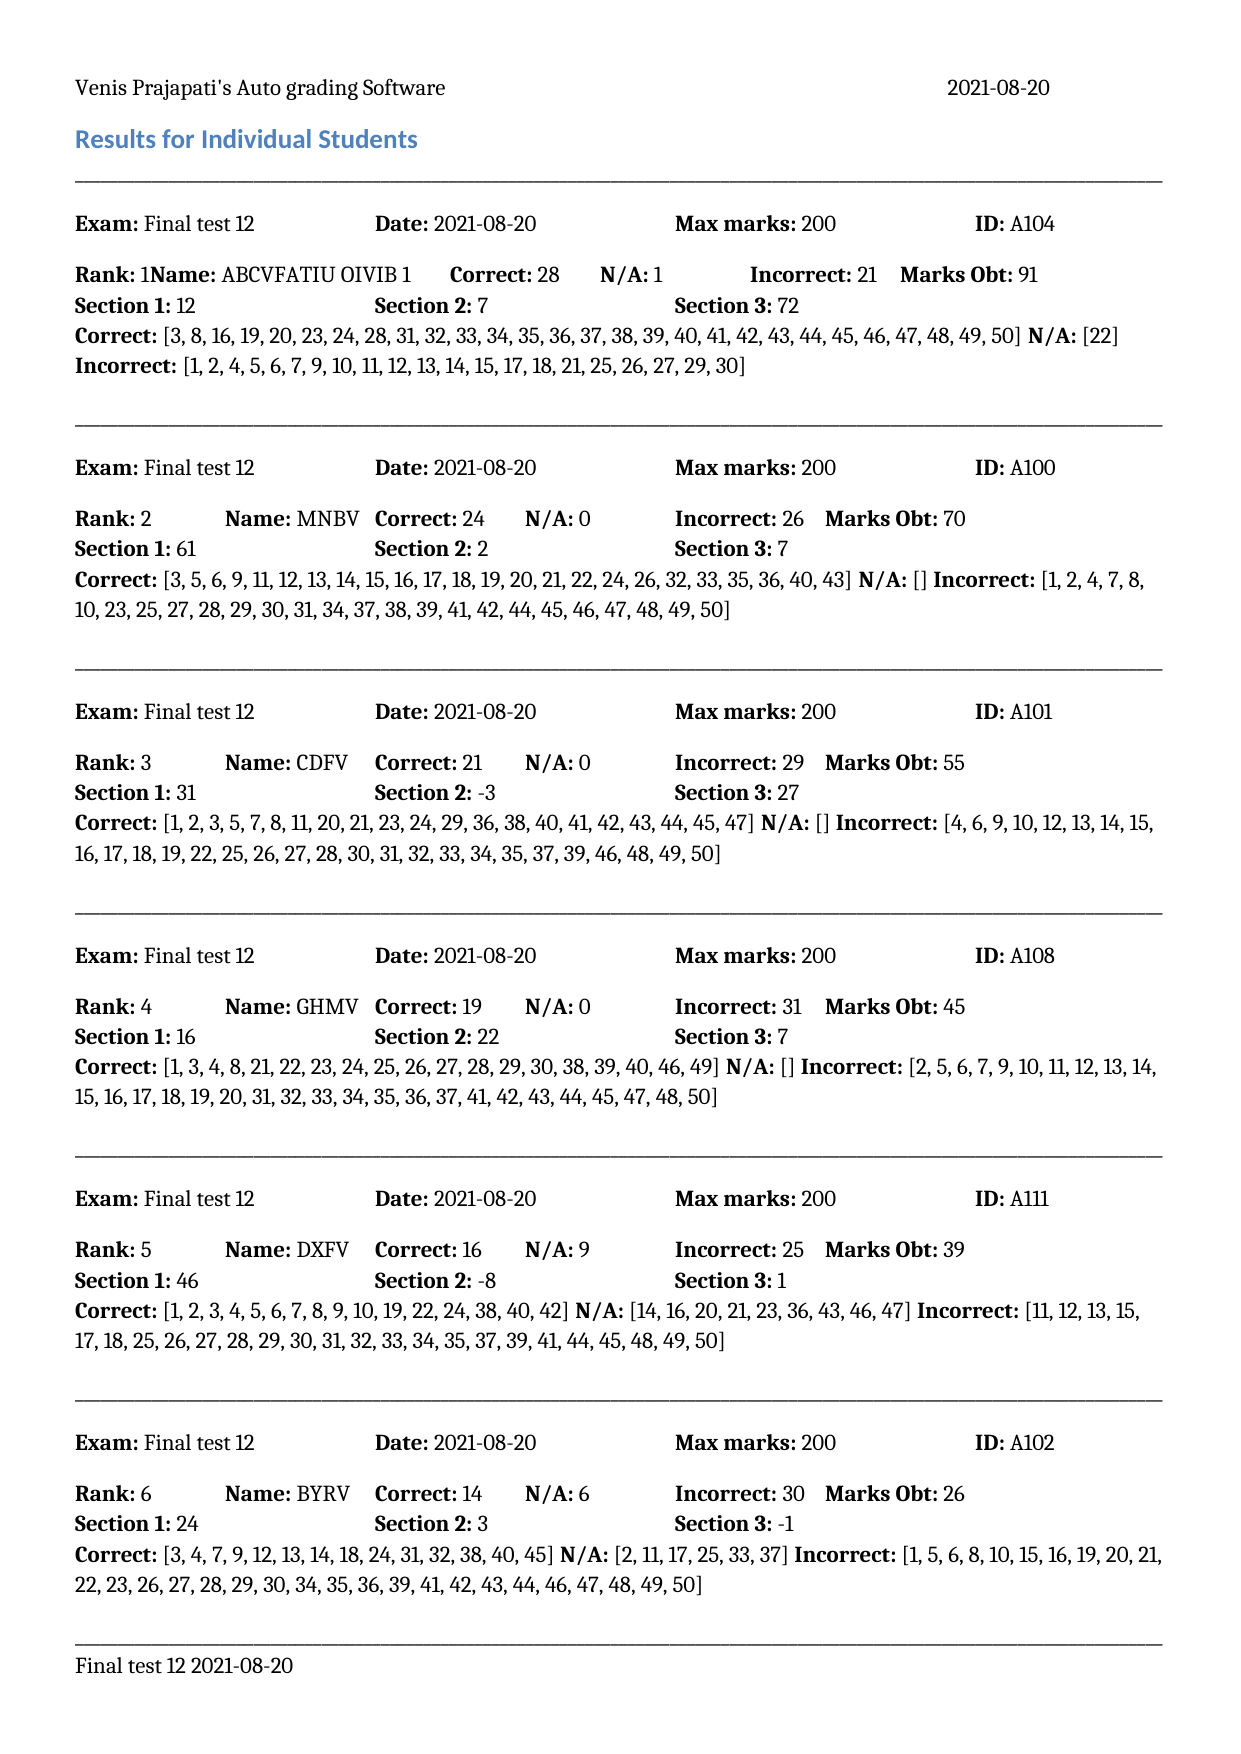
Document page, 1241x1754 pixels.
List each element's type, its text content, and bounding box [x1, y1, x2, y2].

text Exam: Final test 12 Date: 2021-08-20 Max marks: 200 ID: A102 [75, 1430, 1165, 1456]
text ________________________________________________________________________________________________________________________________ [75, 891, 1165, 918]
text Rank: 4 Name: GHMV Correct: 19 N/A: 0 Incorrect: 31 Marks Obt: 45 Section 1: 16 Section 2: 22 Section 3: 7 Correct: [1, 3, 4, 8, 21, 22, 23, 24, 25, 26, 27, 28, 29, 30, 38, 39, 40, 46, 49] N/A: [] Incorrect: [2, 5, 6, 7, 9, 10, 11, 12, 13, 14, 15, 16, 17, 18, 19, 20, 31, 32, 33, 34, 35, 36, 37, 41, 42, 43, 44, 45, 47, 48, 50] [75, 993, 1165, 1110]
text ________________________________________________________________________________________________________________________________ [75, 160, 1165, 186]
text Rank: 5 Name: DXFV Correct: 16 N/A: 9 Incorrect: 25 Marks Obt: 39 Section 1: 46 Section 2: -8 Section 3: 1 Correct: [1, 2, 3, 4, 5, 6, 7, 8, 9, 10, 19, 22, 24, 38, 40, 42] N/A: [14, 16, 20, 21, 23, 36, 43, 46, 47] Incorrect: [11, 12, 13, 15, 17, 18, 25, 26, 27, 28, 29, 30, 31, 32, 33, 34, 35, 37, 39, 41, 44, 45, 48, 49, 50] [75, 1237, 1165, 1354]
text Exam: Final test 12 Date: 2021-08-20 Max marks: 200 ID: A100 [75, 455, 1165, 481]
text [75, 1623, 1165, 1649]
text Exam: Final test 12 Date: 2021-08-20 Max marks: 200 ID: A108 [75, 942, 1165, 969]
text Exam: Final test 12 Date: 2021-08-20 Max marks: 200 ID: A111 [75, 1186, 1165, 1212]
text Rank: 6 Name: BYRV Correct: 14 N/A: 6 Incorrect: 30 Marks Obt: 26 Section 1: 24 Section 2: 3 Section 3: -1 Correct: [3, 4, 7, 9, 12, 13, 14, 18, 24, 31, 32, 38, 40, 45] N/A: [2, 11, 17, 25, 33, 37] Incorrect: [1, 5, 6, 8, 10, 15, 16, 19, 20, 21, 22, 23, 26, 27, 28, 29, 30, 34, 35, 36, 39, 41, 42, 43, 44, 46, 47, 48, 49, 50] [75, 1481, 1165, 1598]
subtitle Results for Individual Students [75, 122, 1165, 155]
text Rank: 2 Name: MNBV Correct: 24 N/A: 0 Incorrect: 26 Marks Obt: 70 Section 1: 61 Section 2: 2 Section 3: 7 Correct: [3, 5, 6, 9, 11, 12, 13, 14, 15, 16, 17, 18, 19, 20, 21, 22, 24, 26, 32, 33, 35, 36, 40, 43] N/A: [] Incorrect: [1, 2, 4, 7, 8, 10, 23, 25, 27, 28, 29, 30, 31, 34, 37, 38, 39, 41, 42, 44, 45, 46, 47, 48, 49, 50] [75, 506, 1165, 623]
text ________________________________________________________________________________________________________________________________ [75, 404, 1165, 430]
text Exam: Final test 12 Date: 2021-08-20 Max marks: 200 ID: A101 [75, 699, 1165, 725]
text ________________________________________________________________________________________________________________________________ [75, 1379, 1165, 1405]
text Exam: Final test 12 Date: 2021-08-20 Max marks: 200 ID: A104 [75, 211, 1165, 237]
text ________________________________________________________________________________________________________________________________ [75, 648, 1165, 674]
text Rank: 1 Name: ABCVFATIU OIVIB 1 Correct: 28 N/A: 1 Incorrect: 21 Marks Obt: 91 Section 1: 12 Section 2: 7 Section 3: 72 Correct: [3, 8, 16, 19, 20, 23, 24, 28, 31, 32, 33, 34, 35, 36, 37, 38, 39, 40, 41, 42, 43, 44, 45, 46, 47, 48, 49, 50] N/A: [22] Incorrect: [1, 2, 4, 5, 6, 7, 9, 10, 11, 12, 13, 14, 15, 17, 18, 21, 25, 26, 27, 29, 30] [75, 262, 1165, 379]
text Rank: 3 Name: CDFV Correct: 21 N/A: 0 Incorrect: 29 Marks Obt: 55 Section 1: 31 Section 2: -3 Section 3: 27 Correct: [1, 2, 3, 5, 7, 8, 11, 20, 21, 23, 24, 29, 36, 38, 40, 41, 42, 43, 44, 45, 47] N/A: [] Incorrect: [4, 6, 9, 10, 12, 13, 14, 15, 16, 17, 18, 19, 22, 25, 26, 27, 28, 30, 31, 32, 33, 34, 35, 37, 39, 46, 48, 49, 50] [75, 750, 1165, 867]
text ________________________________________________________________________________________________________________________________ [75, 1135, 1165, 1161]
